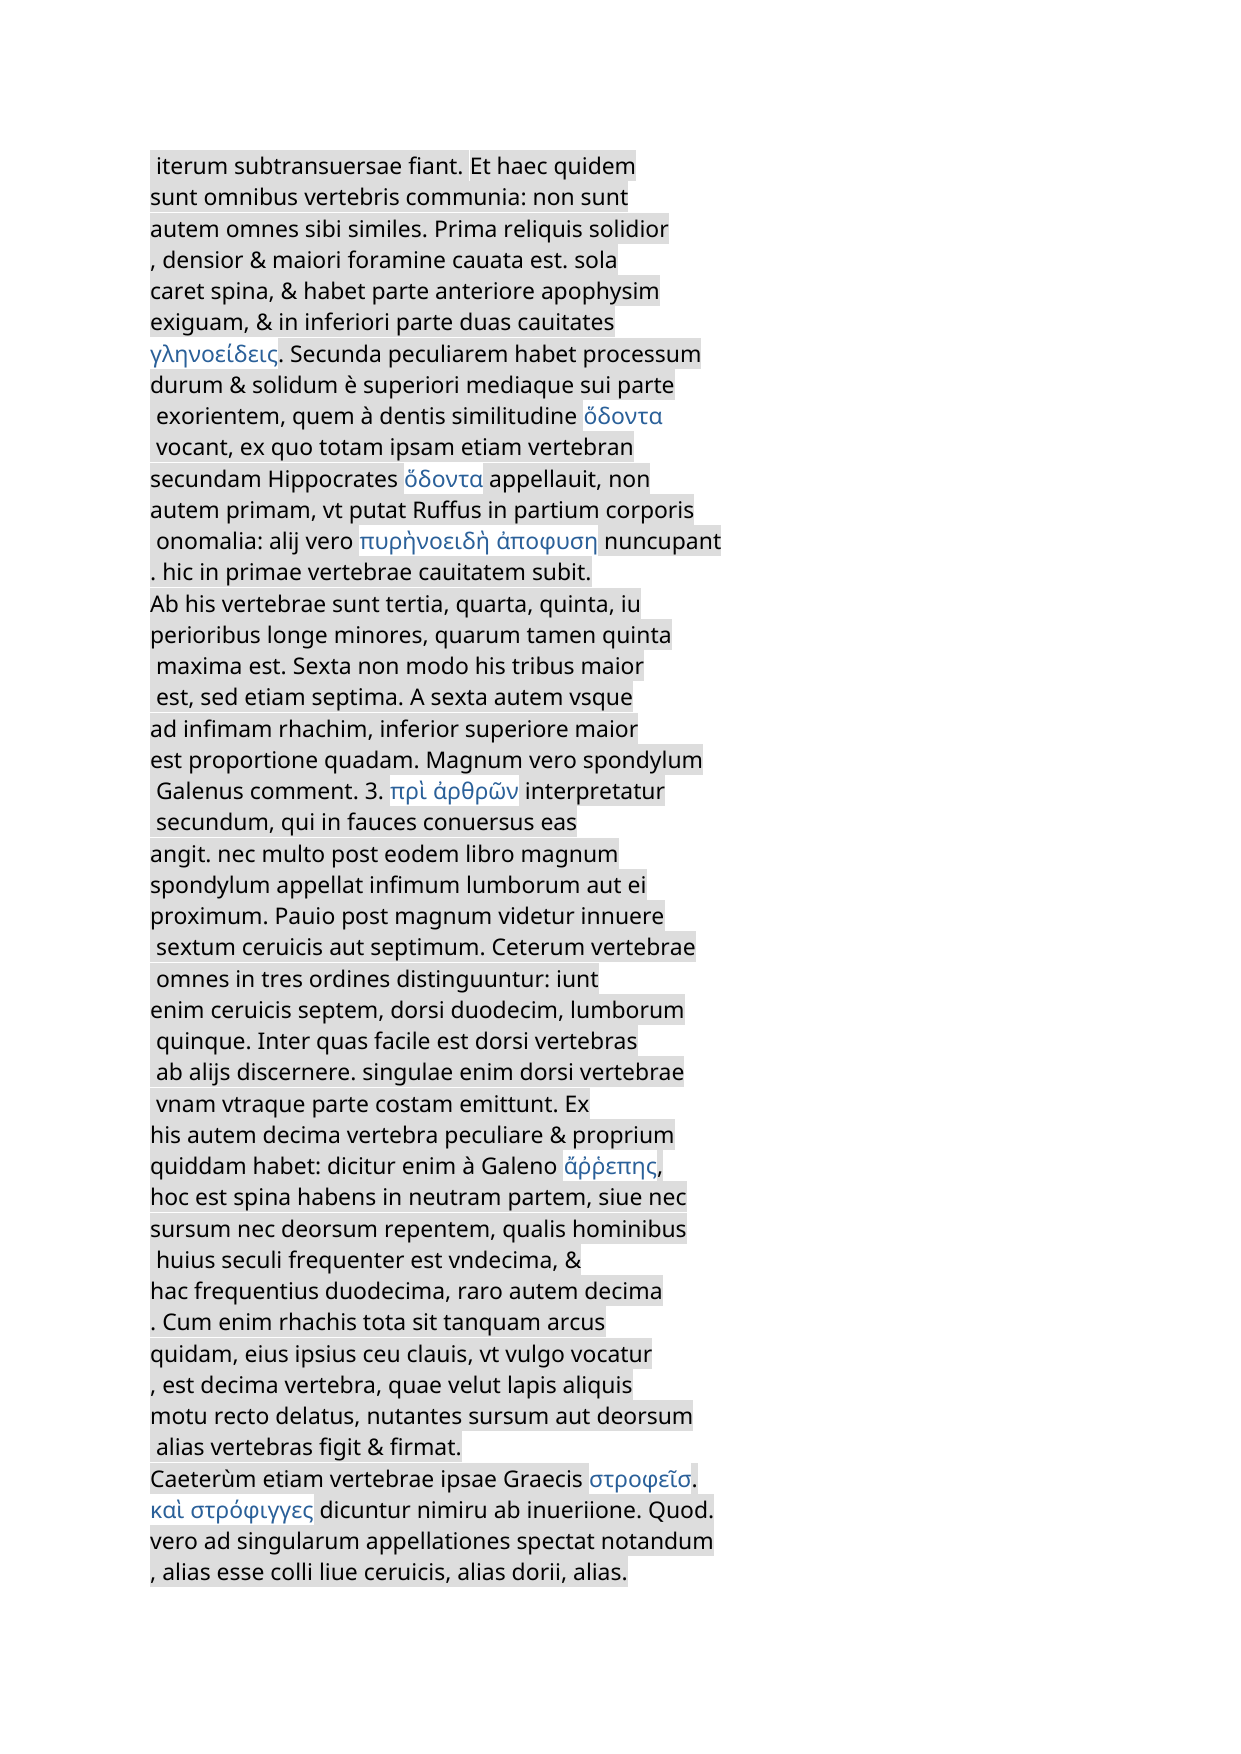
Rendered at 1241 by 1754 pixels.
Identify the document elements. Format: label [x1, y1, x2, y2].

text [150, 150, 1090, 1587]
